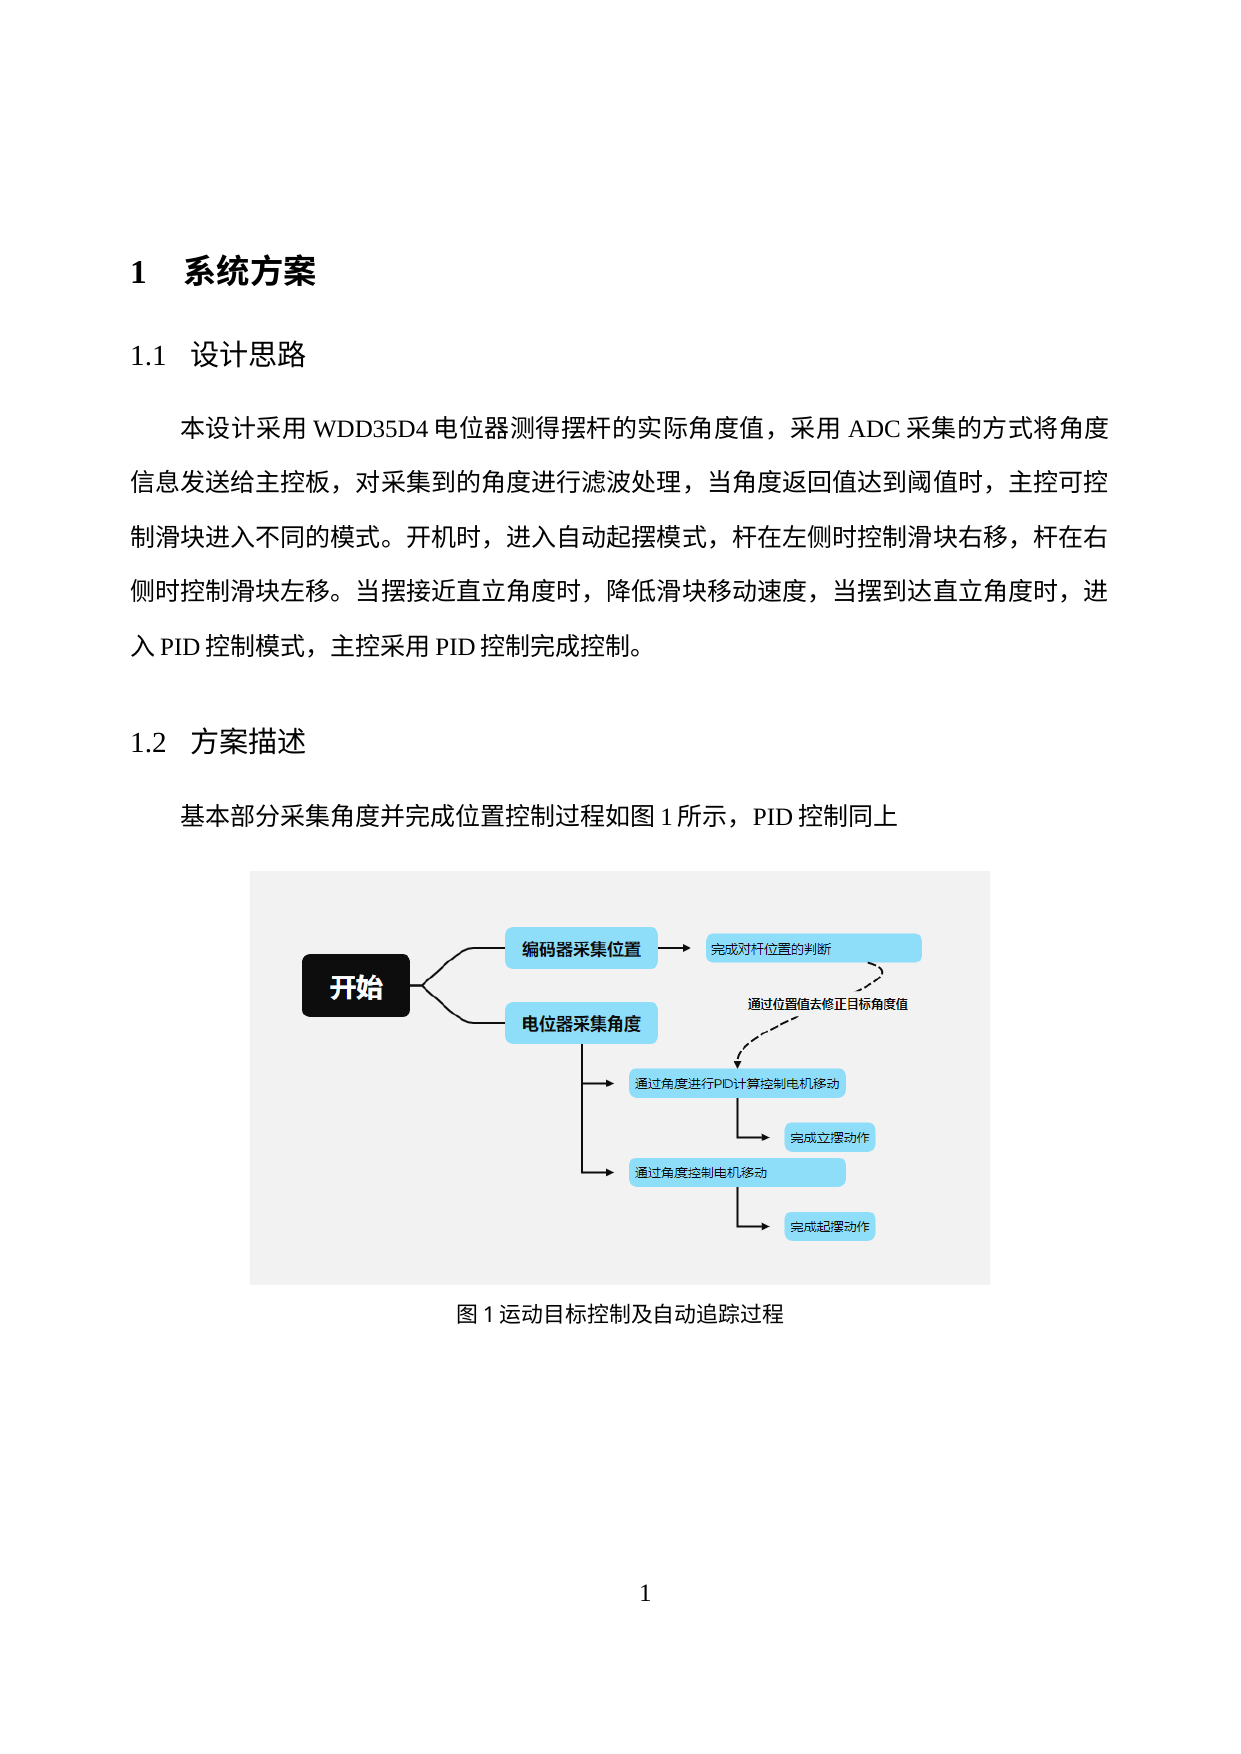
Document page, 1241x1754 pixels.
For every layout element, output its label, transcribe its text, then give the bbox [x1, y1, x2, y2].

picture [249, 871, 991, 1285]
text 图1运动目标控制及自动追踪过程 [130, 1297, 1110, 1328]
text 本设计采用WDD35D4电位器测得摆杆的实际角度值，采用ADC采集的方式将角度信息发送给主控板，对采集到的角度进行滤波处理，当角度返回值达到阈值时，主控可控制滑块进入不同的模式。开机时，进入自动起摆模式，杆在左侧时控制滑块右移，杆在右侧时控制滑块左移。当摆接近直立角度时，降低滑块移动速度，当摆到达直立角度时，进入PID控制模式，主控采用PID控制完成控制。 [130, 408, 1110, 662]
subtitle 系统方案 [130, 247, 1110, 293]
subtitle 设计思路 [130, 328, 1110, 374]
text 基本部分采集角度并完成位置控制过程如图1所示，PID控制同上 [130, 796, 1110, 832]
subtitle 方案描述 [130, 716, 1110, 762]
